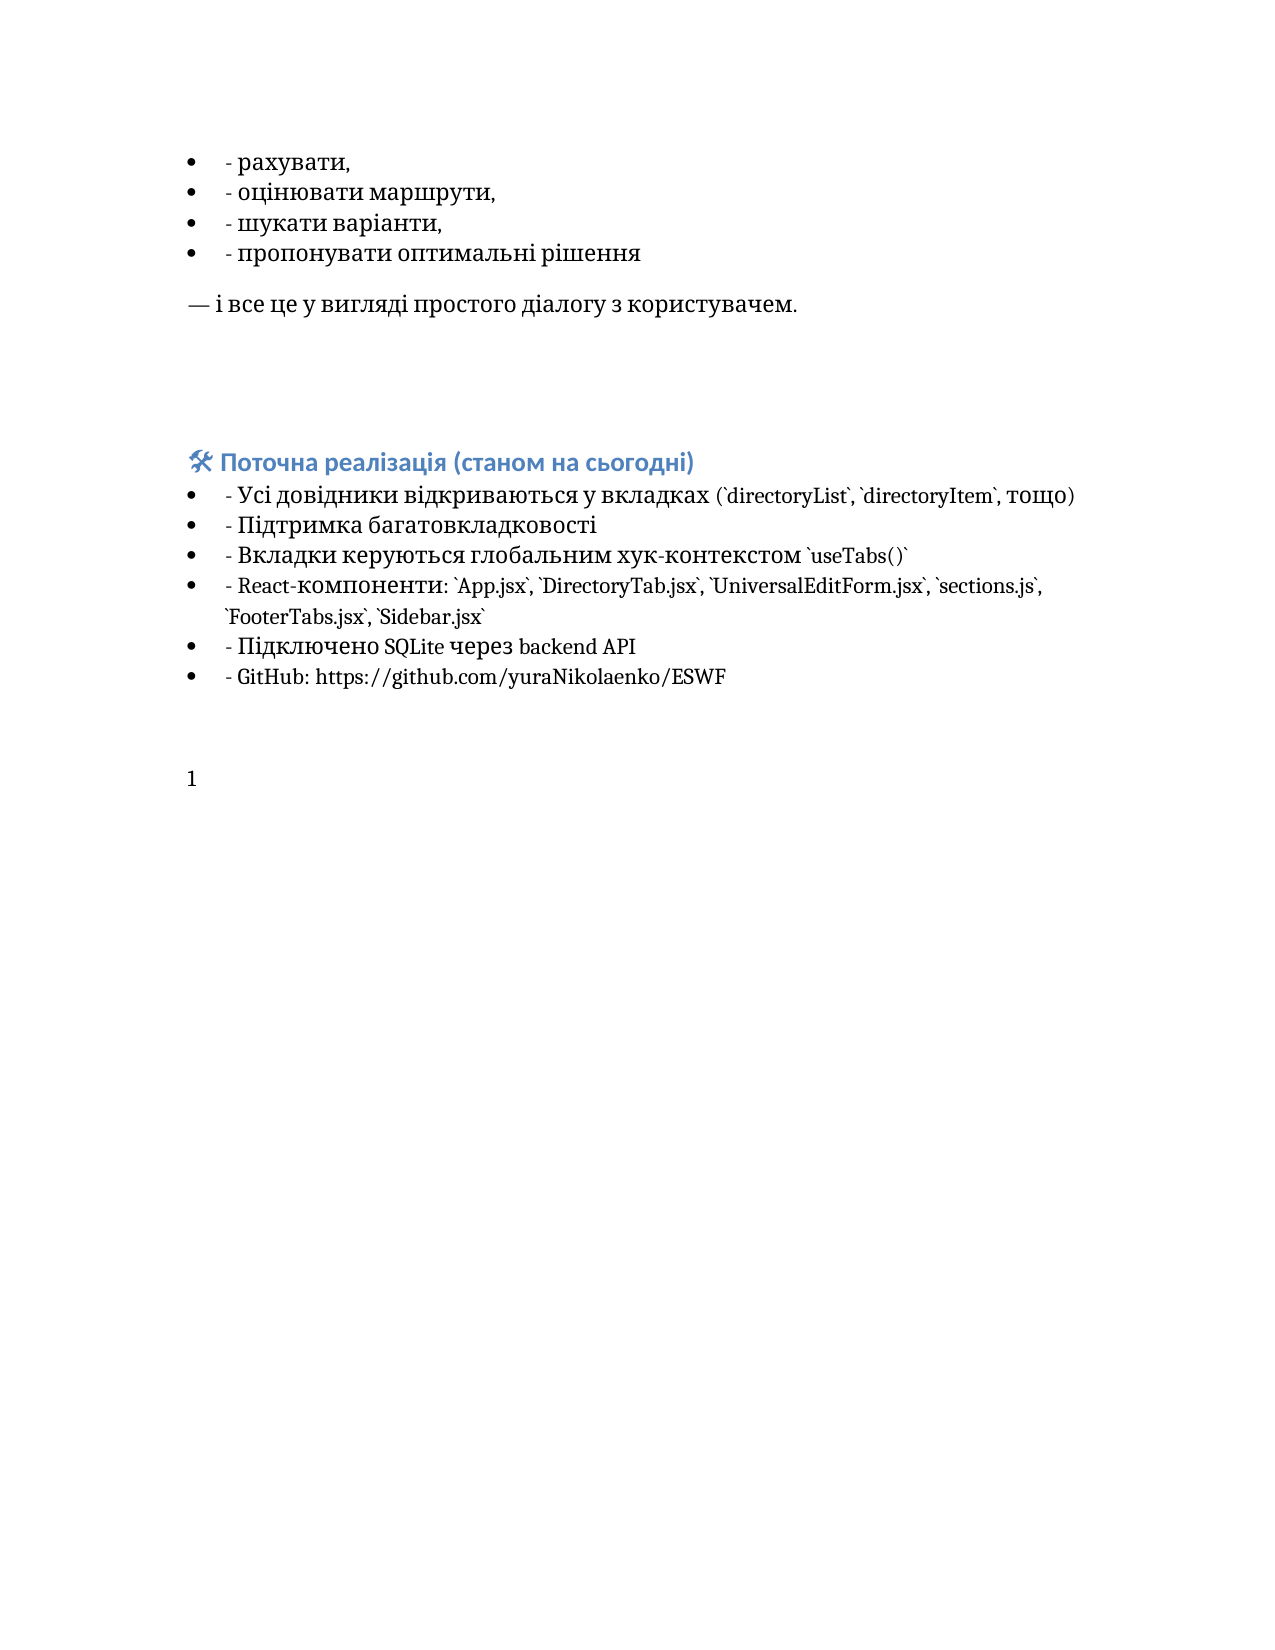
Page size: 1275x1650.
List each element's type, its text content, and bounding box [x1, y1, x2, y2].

text 1 [187, 766, 1087, 792]
list - React-компоненти: `App.jsx`, `DirectoryTab.jsx`, `UniversalEditForm.jsx`, `sections.js`, `FooterTabs.jsx`, `Sidebar.jsx` [187, 573, 1087, 630]
list - рахувати, [187, 150, 1087, 176]
list - шукати варіанти, [187, 210, 1087, 237]
subtitle 🛠️ Поточна реалізація (станом на сьогодні) [187, 445, 1087, 478]
list - пропонувати оптимальні рішення [187, 241, 1087, 267]
list - оцінювати маршрути, [187, 180, 1087, 207]
list - Підтримка багатовкладковості [187, 513, 1087, 539]
list - Вкладки керуються глобальним хук-контекстом `useTabs()` [187, 543, 1087, 569]
text — і все це у вигляді простого діалогу з користувачем. [187, 292, 1087, 318]
list - Підключено SQLite через backend API [187, 634, 1087, 660]
list - GitHub: https://github.com/yuraNikolaenko/ESWF [187, 664, 1087, 690]
list - Усі довідники відкриваються у вкладках (`directoryList`, `directoryItem`, тощо) [187, 483, 1087, 509]
